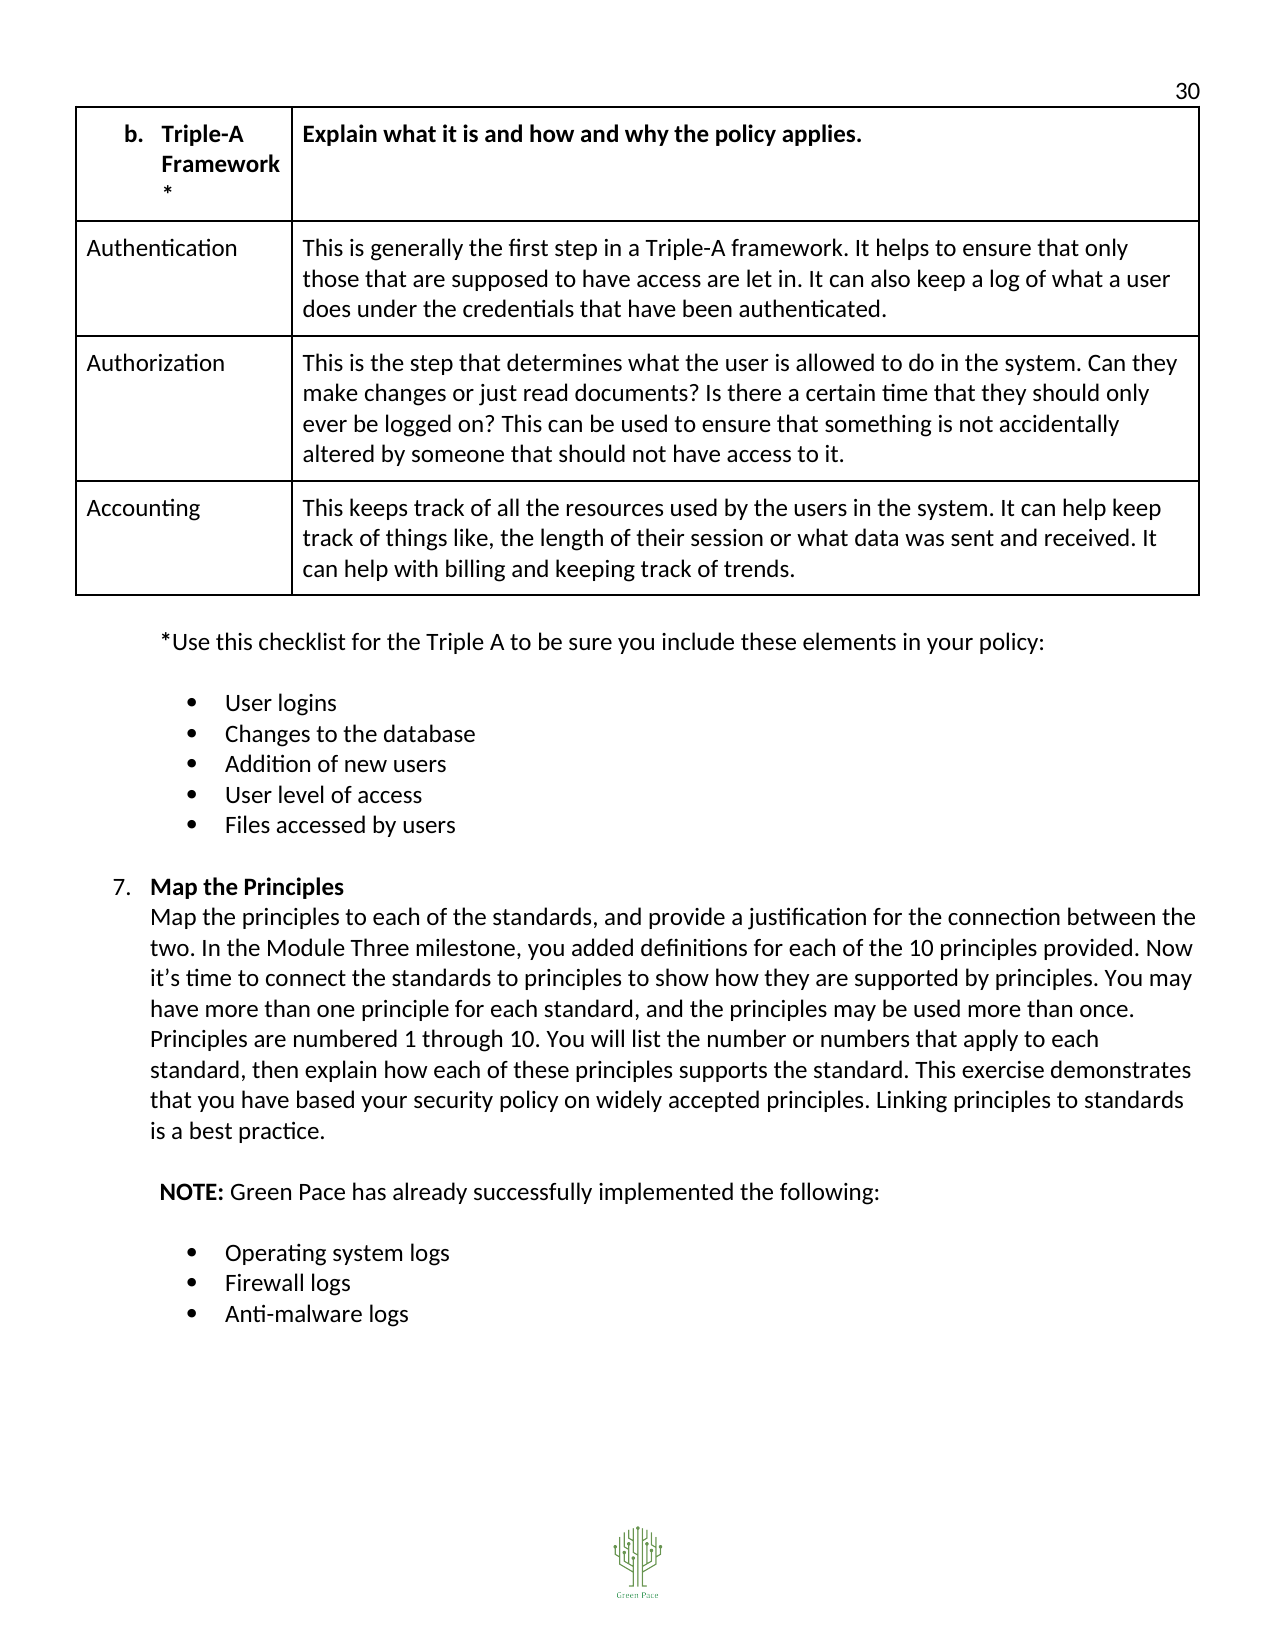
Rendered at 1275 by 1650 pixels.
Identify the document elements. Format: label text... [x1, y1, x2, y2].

table_header Explain what it is and how and why the policy applies. [293, 108, 1198, 220]
picture [605, 1521, 670, 1606]
list Changes to the database [187, 718, 1200, 749]
table_cell This is generally the first step in a Triple-A framework. It helps to ensure that only those that are supposed to have access are let in. It can also keep a log of what a user does under the credentials that have been authenticated. [293, 222, 1198, 334]
list Addition of new users [187, 749, 1200, 779]
table_cell Authorization [77, 337, 291, 479]
table_cell This is the step that determines what the user is allowed to do in the system. Can they make changes or just read documents? Is there a certain time that they should only ever be logged on? This can be used to ensure that something is not accidentally altered by someone that should not have access to it. [293, 337, 1198, 479]
table_cell Accounting [77, 482, 291, 594]
table_header Triple-A Framework* [77, 108, 291, 220]
table_cell Authentication [77, 222, 291, 334]
list User logins [187, 688, 1200, 718]
text NOTE: Green Pace has already successfully implemented the following: [159, 1176, 1200, 1206]
list Files accessed by users [187, 810, 1200, 840]
list Firewall logs [187, 1267, 1200, 1298]
text Map the principles to each of the standards, and provide a justification for the connection between the two. In the Module Three milestone, you added definitions for each of the 10 principles provided. Now it’s time to connect the standards to principles to show how they are supported by principles. You may have more than one principle for each standard, and the principles may be used more than once. Principles are numbered 1 through 10. You will list the number or numbers that apply to each standard, then explain how each of these principles supports the standard. This exercise demonstrates that you have based your security policy on widely accepted principles. Linking principles to standards is a best practice. [150, 901, 1200, 1145]
table_cell This keeps track of all the resources used by the users in the system. It can help keep track of things like, the length of their session or what data was sent and received. It can help with billing and keeping track of trends. [293, 482, 1198, 594]
subtitle Map the Principles [112, 871, 1200, 901]
list Anti-malware logs [187, 1298, 1200, 1328]
list User level of access [187, 779, 1200, 810]
text *Use this checklist for the Triple A to be sure you include these elements in your policy: [159, 627, 1200, 657]
list Operating system logs [187, 1237, 1200, 1267]
